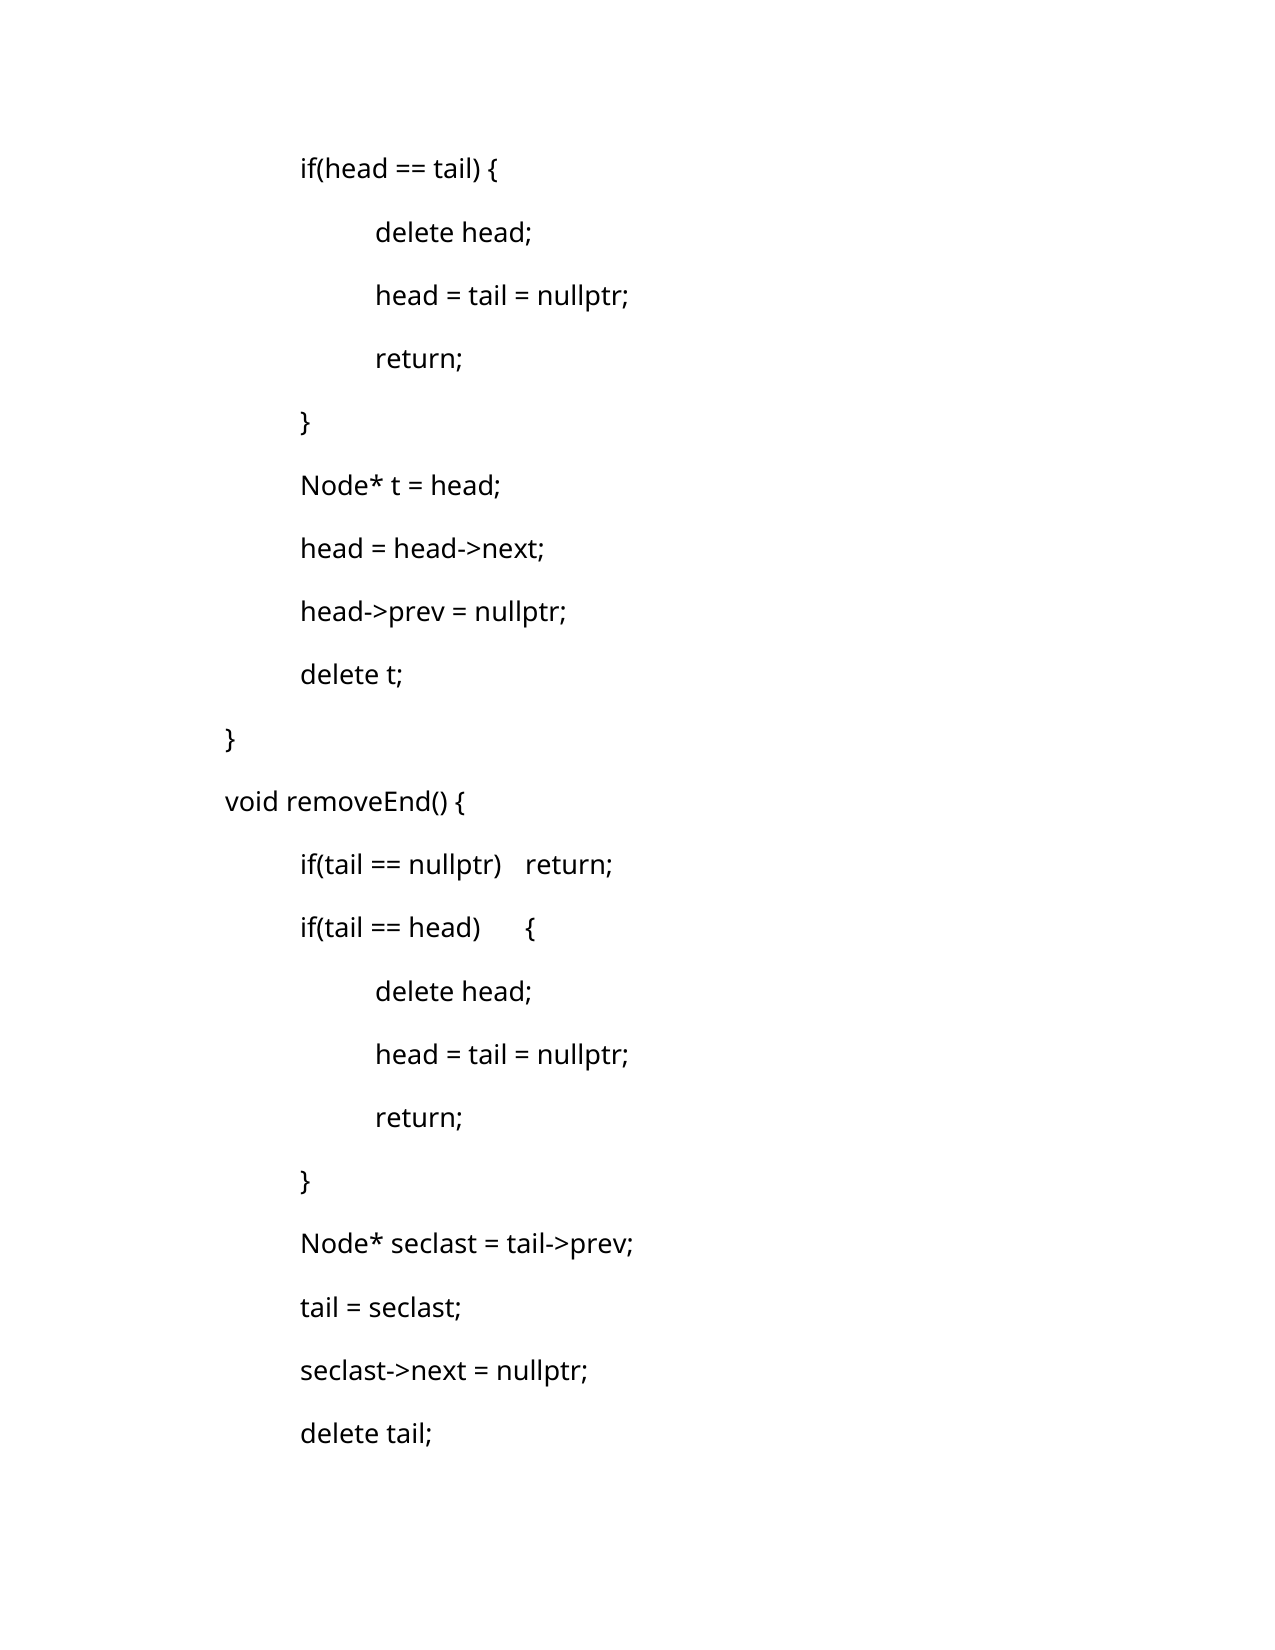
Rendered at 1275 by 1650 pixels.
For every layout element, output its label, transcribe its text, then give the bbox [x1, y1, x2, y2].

text Node* seclast = tail->prev; [150, 1225, 1125, 1262]
text } [150, 1162, 1125, 1198]
text head = tail = nullptr; [150, 1035, 1125, 1072]
text delete head; [150, 972, 1125, 1009]
text return; [150, 340, 1125, 377]
text head->prev = nullptr; [225, 593, 1125, 629]
text Node* t = head; [225, 466, 1125, 503]
text delete t; [225, 656, 1125, 693]
text } [150, 719, 1125, 756]
text head = tail = nullptr; [150, 276, 1125, 313]
text head = head->next; [225, 529, 1125, 566]
text return; [150, 1098, 1125, 1135]
text if(tail == head) { [150, 909, 1125, 946]
text } [225, 403, 1125, 440]
text tail = seclast; [150, 1288, 1125, 1325]
text seclast->next = nullptr; [150, 1351, 1125, 1388]
text delete head; [150, 213, 1125, 250]
text void removeEnd() { [150, 782, 1125, 819]
text delete tail; [150, 1414, 1125, 1451]
text if(head == tail) { [150, 150, 1125, 187]
text if(tail == nullptr) return; [150, 846, 1125, 882]
